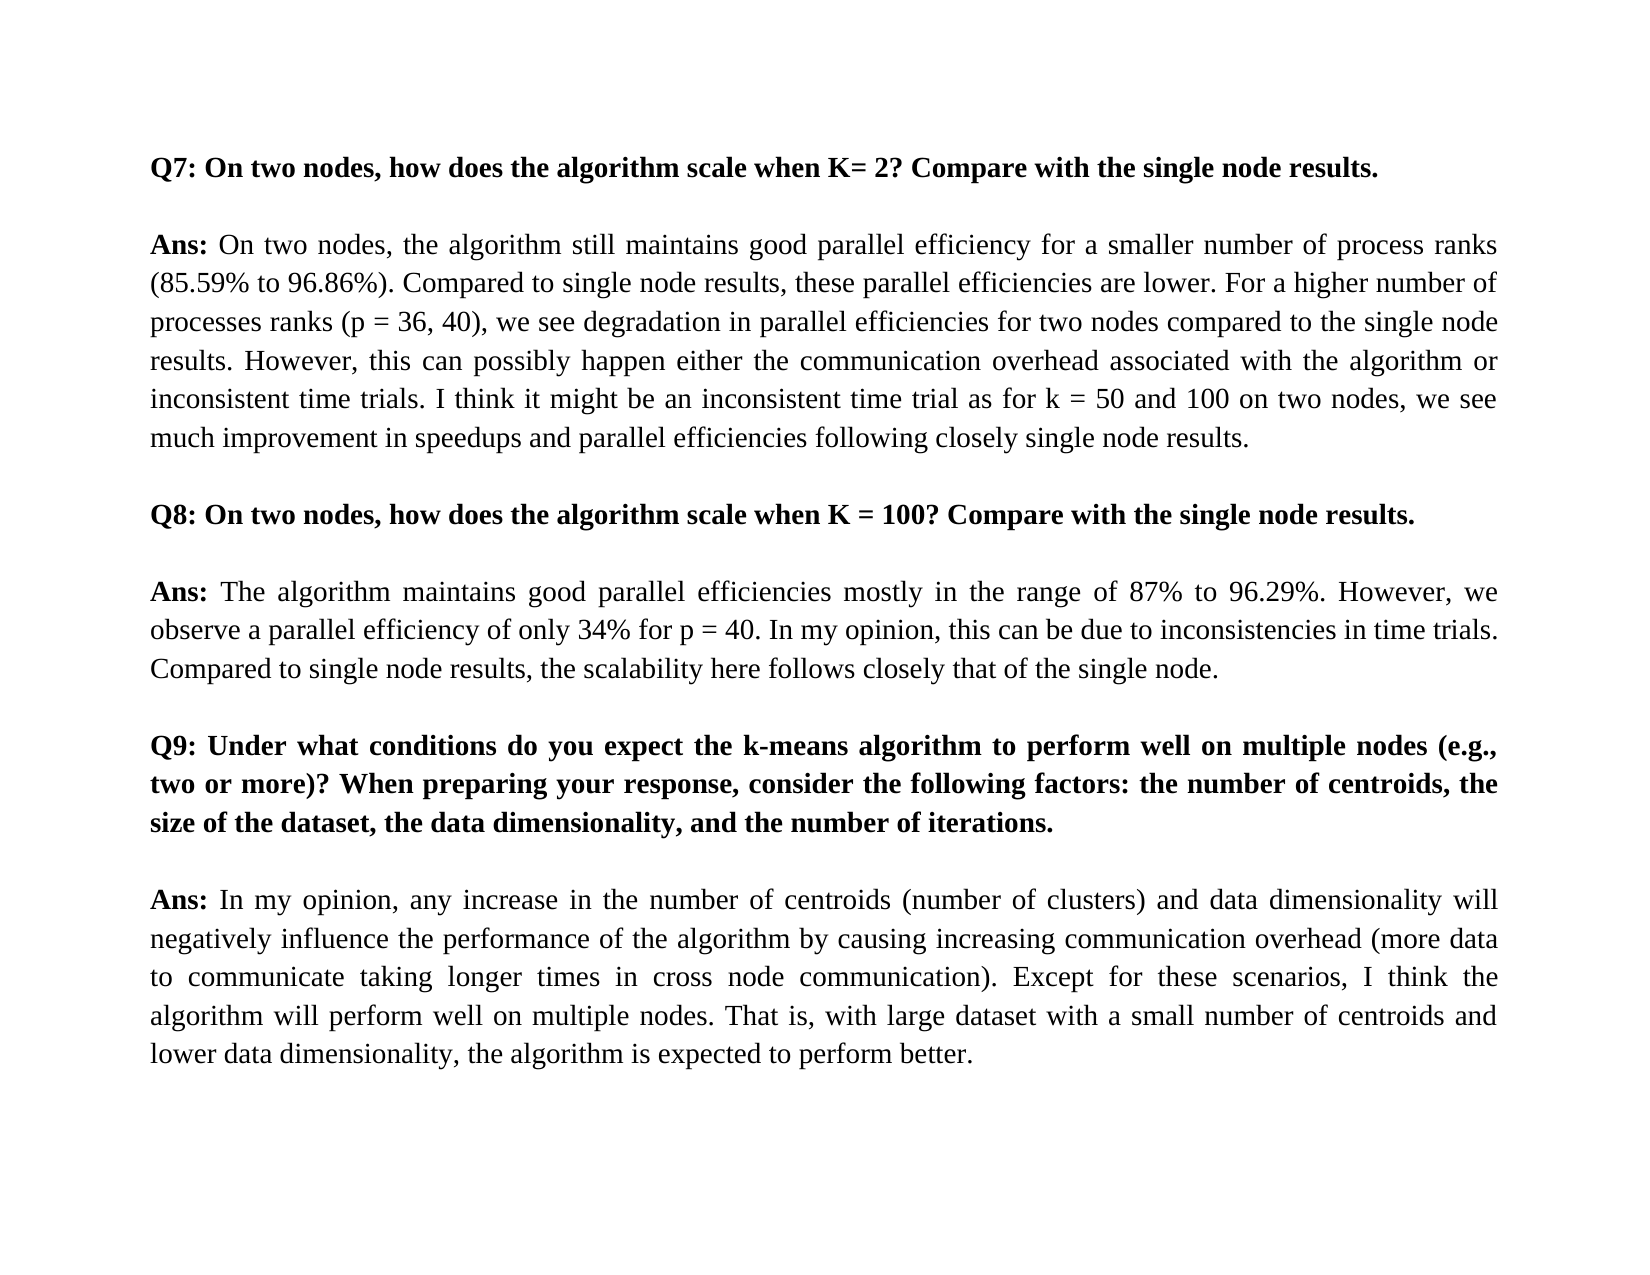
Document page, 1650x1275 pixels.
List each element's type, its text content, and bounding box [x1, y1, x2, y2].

text Q8: On two nodes, how does the algorithm scale when K = 100? Compare with the single node results. [150, 497, 1500, 530]
text Q7: On two nodes, how does the algorithm scale when K= 2? Compare with the single node results. [150, 150, 1500, 183]
text Ans: The algorithm maintains good parallel efficiencies mostly in the range of 87% to 96.29%. However, we observe a parallel efficiency of only 34% for p = 40. In my opinion, this can be due to inconsistencies in time trials. Compared to single node results, the scalability here follows closely that of the single node. [150, 574, 1500, 684]
text Ans: On two nodes, the algorithm still maintains good parallel efficiency for a smaller number of process ranks (85.59% to 96.86%). Compared to single node results, these parallel efficiencies are lower. For a higher number of processes ranks (p = 36, 40), we see degradation in parallel efficiencies for two nodes compared to the single node results. However, this can possibly happen either the communication overhead associated with the algorithm or inconsistent time trials. I think it might be an inconsistent time trial as for k = 50 and 100 on two nodes, we see much improvement in speedups and parallel efficiencies following closely single node results. [150, 227, 1500, 453]
text Ans: In my opinion, any increase in the number of centroids (number of clusters) and data dimensionality will negatively influence the performance of the algorithm by causing increasing communication overhead (more data to communicate taking longer times in cross node communication). Except for these scenarios, I think the algorithm will perform well on multiple nodes. That is, with large dataset with a small number of centroids and lower data dimensionality, the algorithm is expected to perform better. [150, 882, 1500, 1070]
text Q9: Under what conditions do you expect the k-means algorithm to perform well on multiple nodes (e.g., two or more)? When preparing your response, consider the following factors: the number of centroids, the size of the dataset, the data dimensionality, and the number of iterations. [150, 728, 1500, 839]
